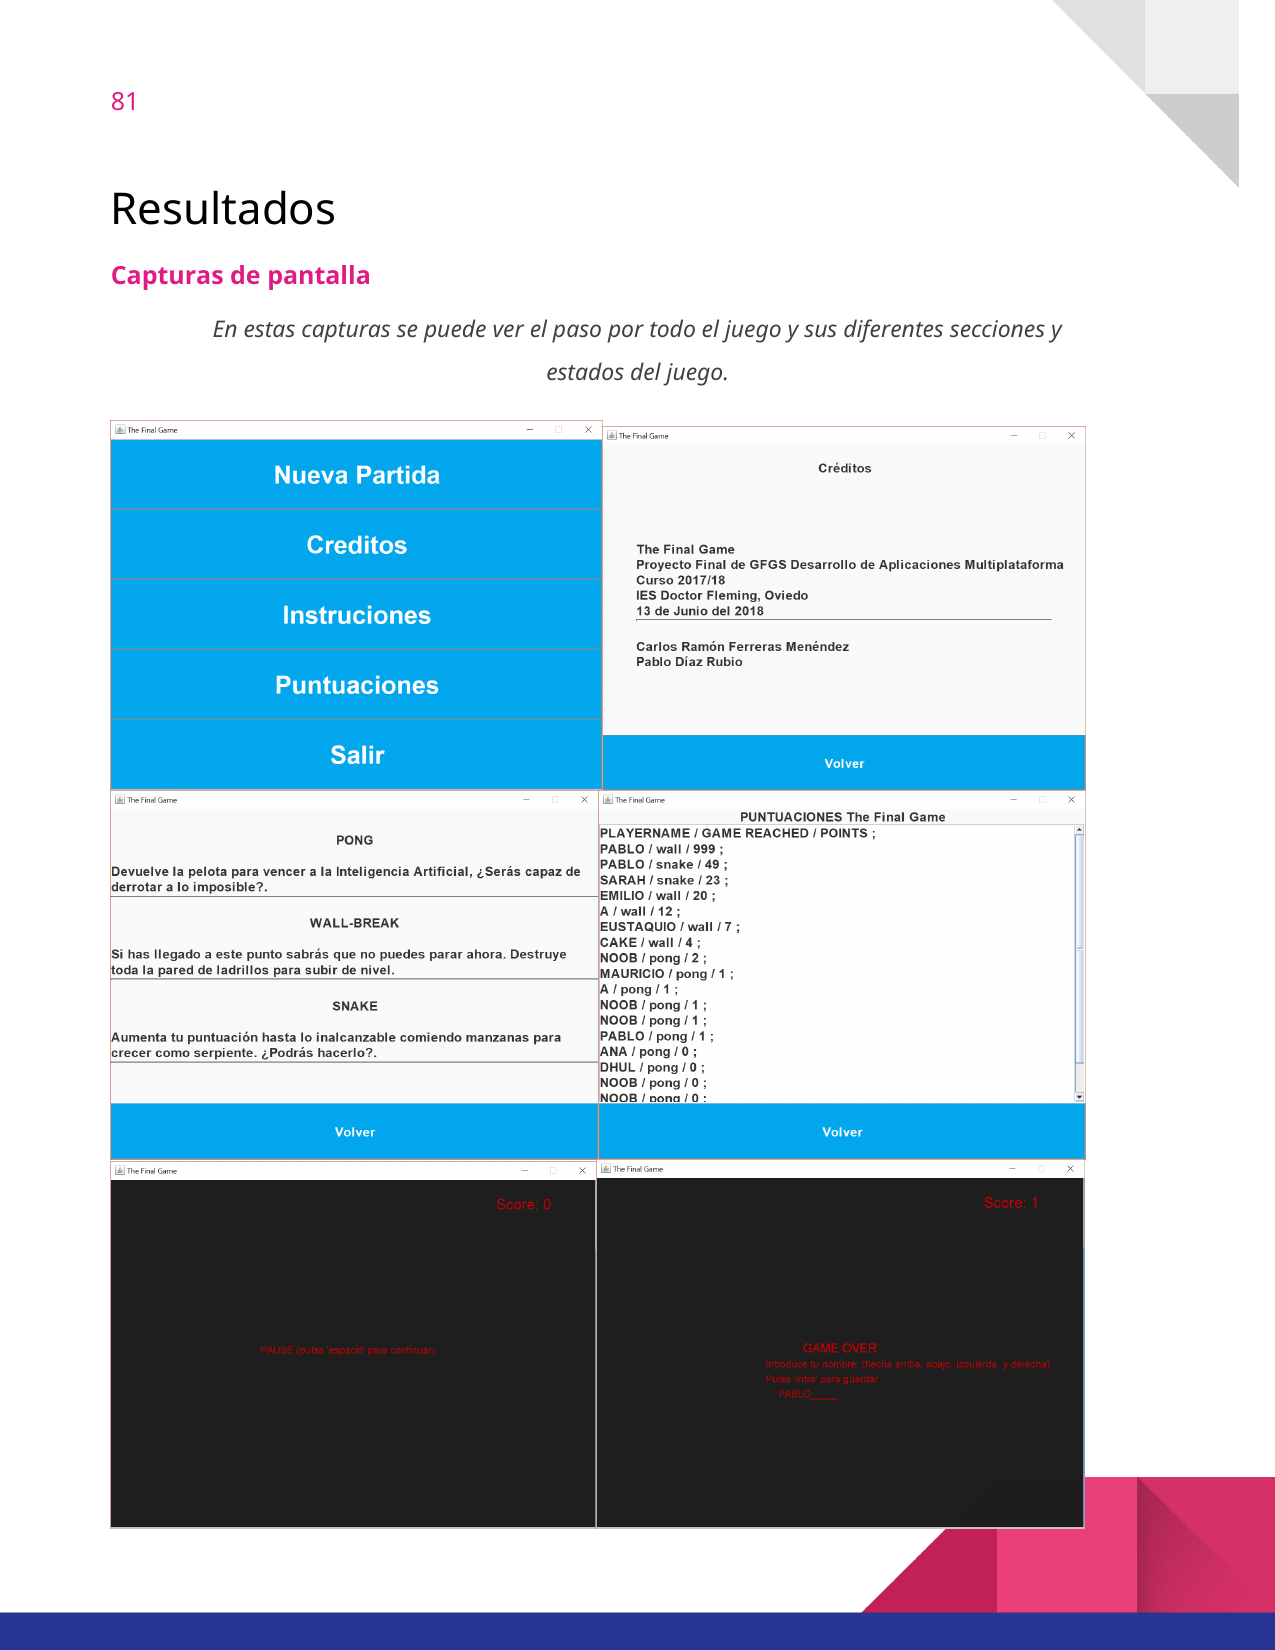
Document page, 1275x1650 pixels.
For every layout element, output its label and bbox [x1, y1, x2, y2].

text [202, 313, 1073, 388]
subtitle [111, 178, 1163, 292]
picture [1051, 0, 1239, 188]
picture [0, 420, 1275, 1650]
